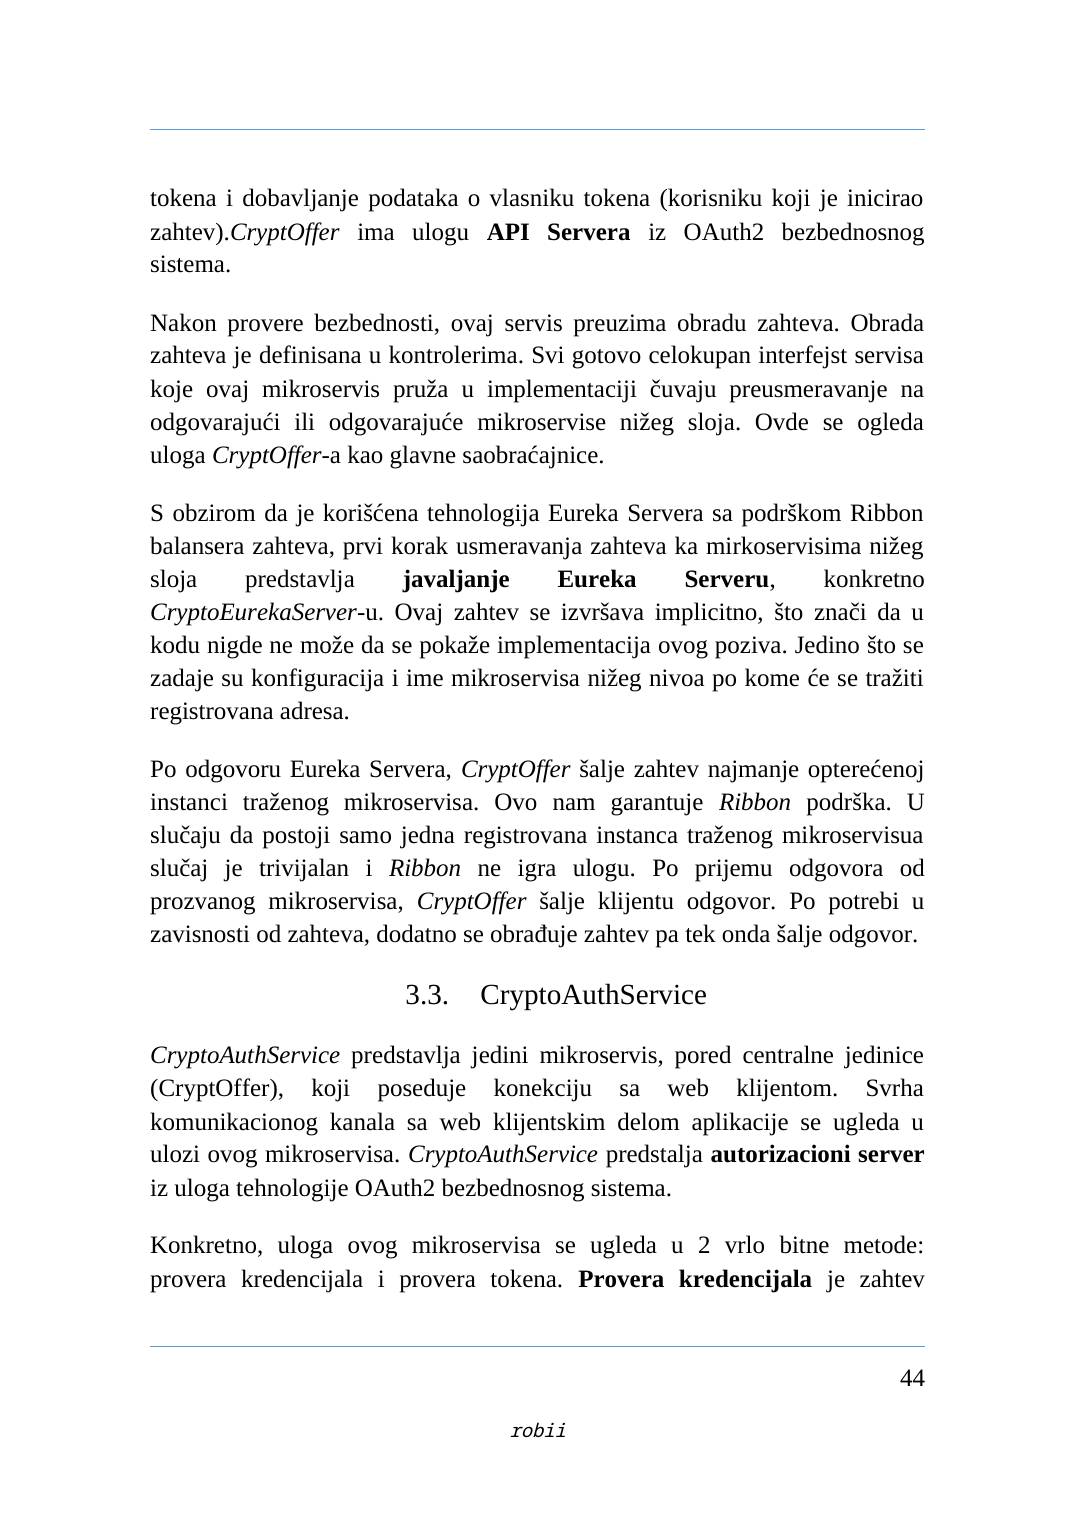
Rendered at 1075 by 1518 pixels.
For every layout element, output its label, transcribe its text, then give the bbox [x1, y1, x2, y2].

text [150, 1231, 925, 1292]
text Po odgovoru Eureka Servera, CryptOffer šalje zahtev najmanje opterećenoj instanci traženog mikroservisa. Ovo nam garantuje Ribbon podrška. U slučaju da postoji samo jedna registrovana instanca traženog mikroservisua slučaj je trivijalan i Ribbon ne igra ulogu. Po prijemu odgovora od prozvanog mikroservisa, CryptOffer šalje klijentu odgovor. Po potrebi u zavisnosti od zahteva, dodatno se obrađuje zahtev pa tek onda šalje odgovor. [150, 754, 925, 948]
text Nakon provere bezbednosti, ovaj servis preuzima obradu zahteva. Obrada zahteva je definisana u kontrolerima. Svi gotovo celokupan interfejst servisa koje ovaj mikroservis pruža u implementaciji čuvaju preusmeravanje na odgovarajući ili odgovarajuće mikroservise nižeg sloja. Ovde se ogleda uloga CryptOffer-a kao glavne saobraćajnice. [150, 308, 925, 468]
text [150, 183, 925, 278]
text S obzirom da je korišćena tehnologija Eureka Servera sa podrškom Ribbon balansera zahteva, prvi korak usmeravanja zahteva ka mirkoservisima nižeg sloja predstavlja javaljanje Eureka Serveru, konkretno CryptoEurekaServer-u. Ovaj zahtev se izvršava implicitno, što znači da u kodu nigde ne može da se pokaže implementacija ovog poziva. Jedino što se zadaje su konfiguracija i ime mikroservisa nižeg nivoa po kome će se tražiti registrovana adresa. [150, 498, 925, 724]
subtitle CryptoAuthService [187, 977, 925, 1011]
text CryptoAuthService predstavlja jedini mikroservis, pored centralne jedinice (CryptOffer), koji poseduje konekciju sa web klijentom. Svrha komunikacionog kanala sa web klijentskim delom aplikacije se ugleda u ulozi ovog mikroservisa. CryptoAuthService predstalja autorizacioni server iz uloga tehnologije OAuth2 bezbednosnog sistema. [150, 1041, 925, 1201]
